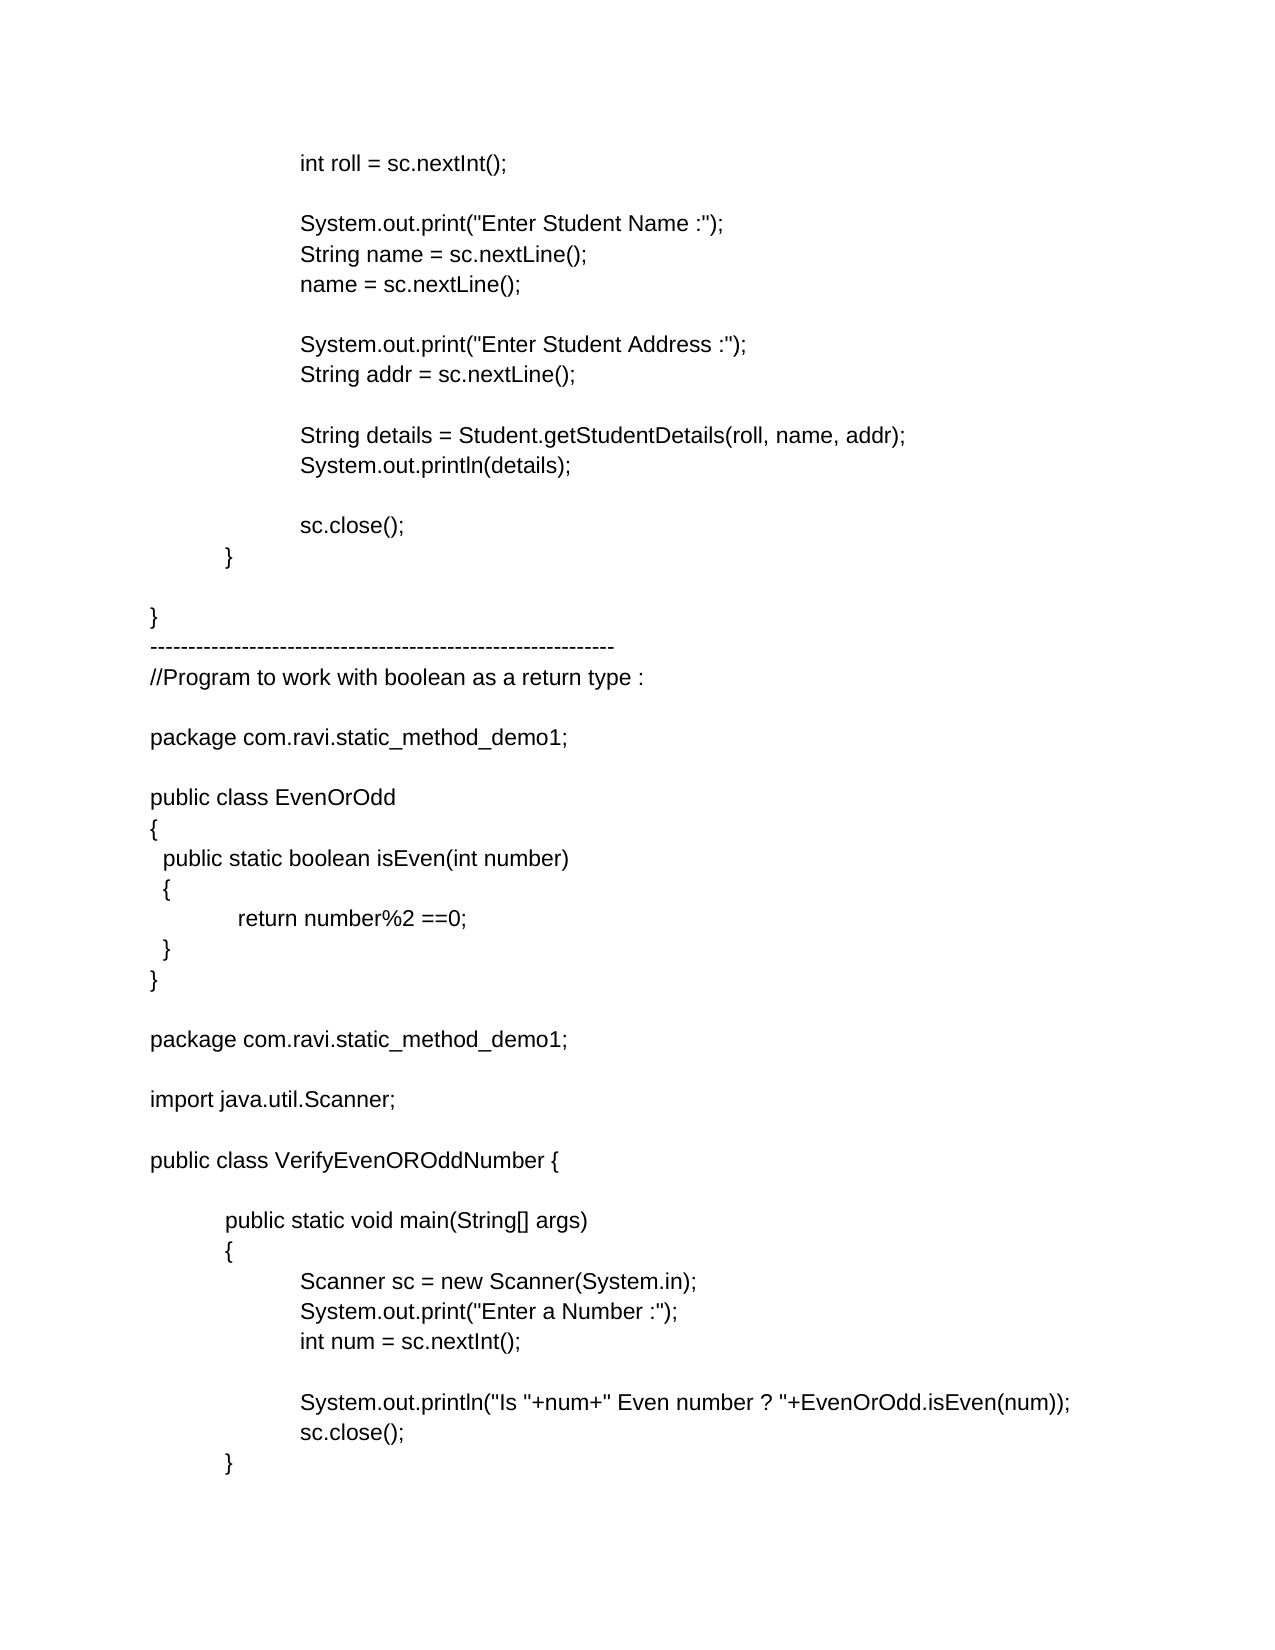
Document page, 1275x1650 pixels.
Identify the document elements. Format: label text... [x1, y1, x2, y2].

text } [150, 543, 1125, 569]
text } [150, 603, 1125, 629]
text String addr = sc.nextLine(); [150, 361, 1125, 388]
text sc.close(); [150, 1419, 1125, 1445]
text { [150, 875, 1125, 901]
text sc.close(); [150, 512, 1125, 539]
text } [150, 1449, 1125, 1475]
text public class EvenOrOdd [150, 784, 1125, 811]
text ------------------------------------------------------------- [150, 633, 1125, 660]
text System.out.print("Enter a Number :"); [150, 1298, 1125, 1324]
text name = sc.nextLine(); [150, 271, 1125, 297]
text { [150, 1237, 1125, 1264]
text System.out.println("Is "+num+" Even number ? "+EvenOrOdd.isEven(num)); [150, 1388, 1125, 1415]
text import java.util.Scanner; [150, 1086, 1125, 1113]
text { [150, 814, 1125, 841]
text String details = Student.getStudentDetails(roll, name, addr); [150, 422, 1125, 448]
text return number%2 ==0; [150, 905, 1125, 932]
text package com.ravi.static_method_demo1; [150, 1026, 1125, 1052]
text int roll = sc.nextInt(); [150, 150, 1125, 176]
text //Program to work with boolean as a return type : [150, 663, 1125, 690]
text System.out.println(details); [150, 452, 1125, 478]
text } [150, 966, 1125, 992]
text Scanner sc = new Scanner(System.in); [150, 1268, 1125, 1294]
text } [150, 935, 1125, 962]
text public static boolean isEven(int number) [150, 845, 1125, 871]
text int num = sc.nextInt(); [150, 1328, 1125, 1354]
text public class VerifyEvenOROddNumber { [150, 1147, 1125, 1173]
text System.out.print("Enter Student Address :"); [150, 331, 1125, 358]
text System.out.print("Enter Student Name :"); [150, 210, 1125, 237]
text public static void main(String[] args) [150, 1207, 1125, 1234]
text package com.ravi.static_method_demo1; [150, 724, 1125, 750]
text String name = sc.nextLine(); [150, 241, 1125, 267]
